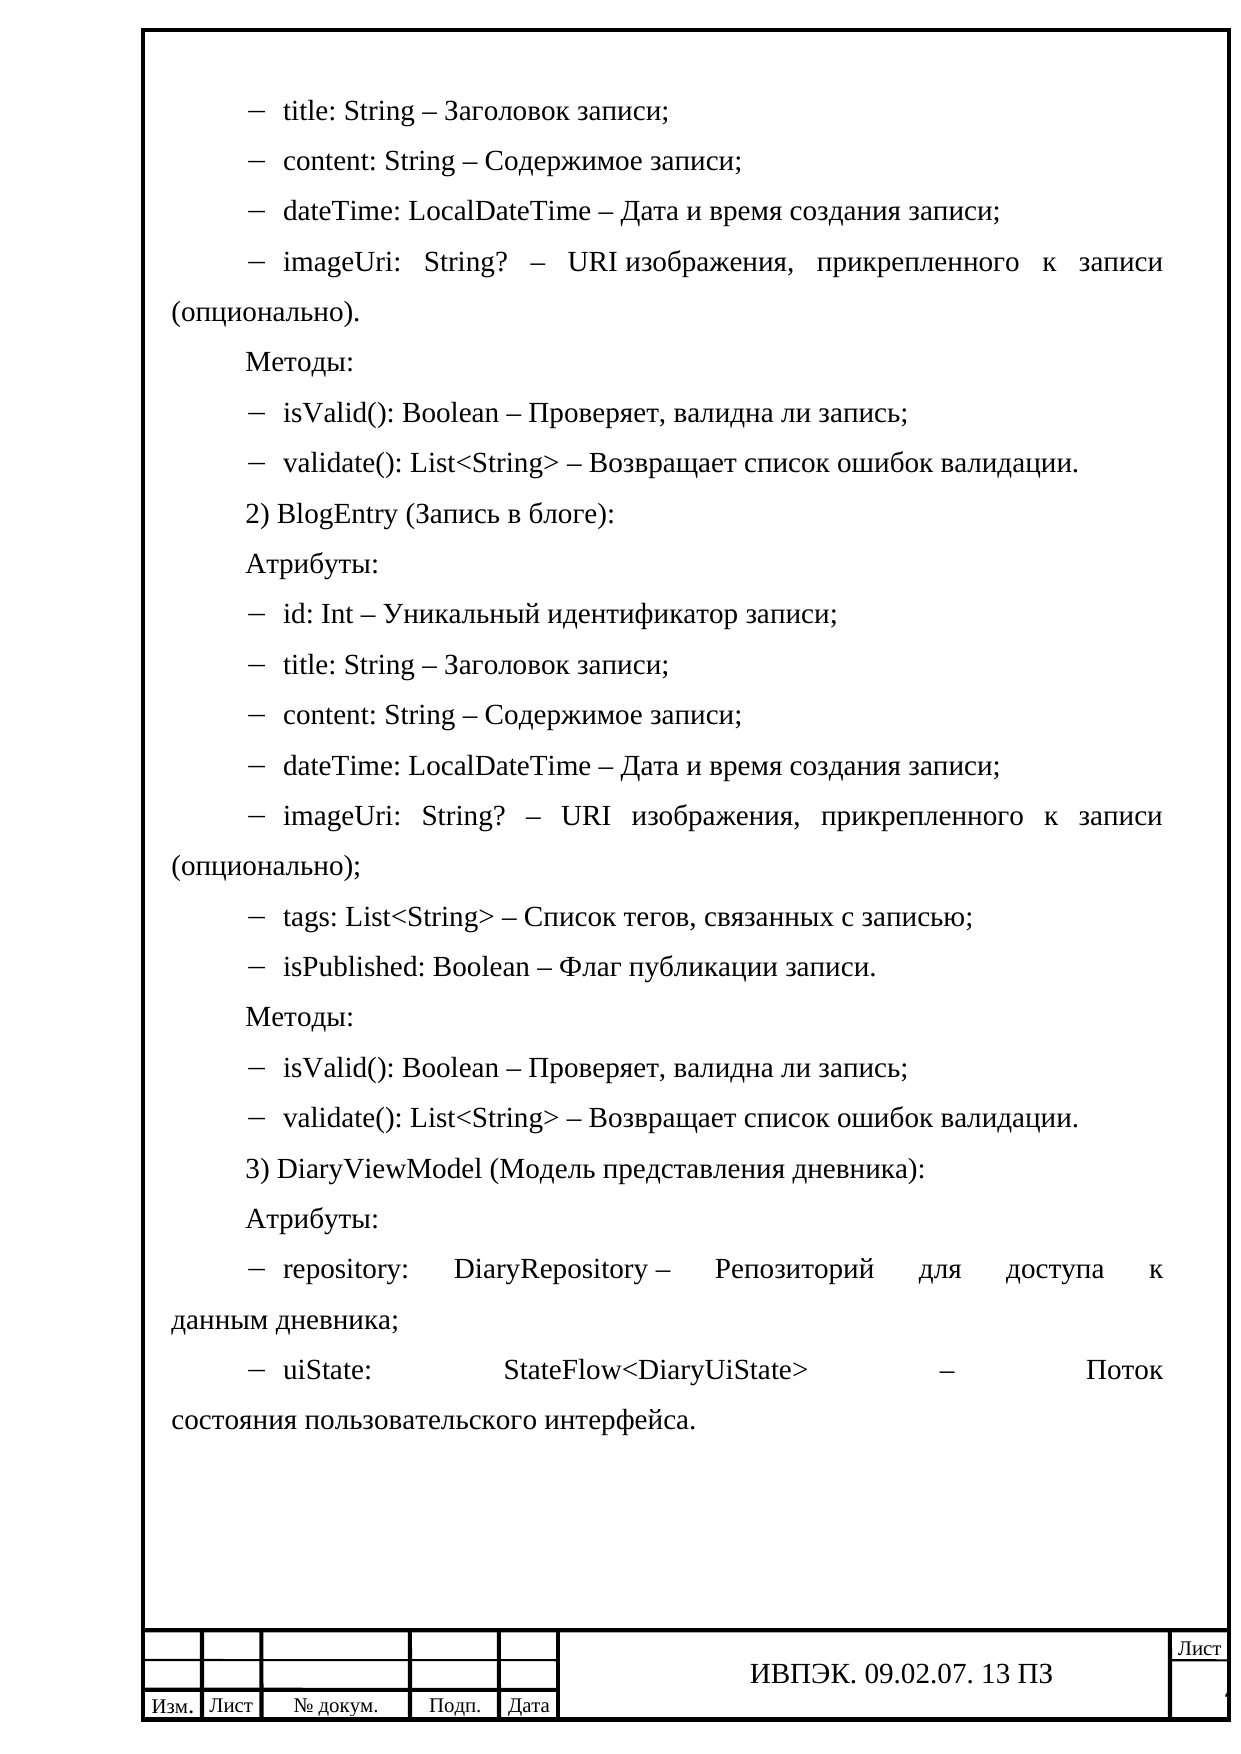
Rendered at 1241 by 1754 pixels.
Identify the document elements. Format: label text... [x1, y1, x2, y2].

list uiState: StateFlow<DiaryUiState> – Поток состояния пользовательского интерфейса. [171, 1352, 1163, 1436]
list title: String – Заголовок записи; [171, 93, 1163, 126]
list title: String – Заголовок записи; [171, 647, 1163, 680]
list tags: List<String> – Список тегов, связанных с записью; [171, 899, 1163, 932]
list isValid(): Boolean – Проверяет, валидна ли запись; [171, 1050, 1163, 1083]
list DiaryViewModel (Модель представления дневника): [171, 1151, 1163, 1184]
list imageUri: String? – URI изображения, прикрепленного к записи (опционально); [171, 798, 1163, 882]
list isValid(): Boolean – Проверяет, валидна ли запись; [171, 395, 1163, 428]
list content: String – Содержимое записи; [171, 697, 1163, 731]
text Атрибуты: [171, 1201, 1163, 1234]
list validate(): List<String> – Возвращает список ошибок валидации. [171, 445, 1163, 479]
text Методы: [171, 999, 1163, 1033]
text Методы: [171, 344, 1163, 378]
list imageUri: String? – URI изображения, прикрепленного к записи (опционально). [171, 244, 1163, 328]
list isPublished: Boolean – Флаг публикации записи. [171, 949, 1163, 983]
list id: Int – Уникальный идентификатор записи; [171, 596, 1163, 630]
list repository: DiaryRepository – Репозиторий для доступа к данным дневника; [171, 1251, 1163, 1335]
list BlogEntry (Запись в блоге): [171, 496, 1163, 529]
list validate(): List<String> – Возвращает список ошибок валидации. [171, 1100, 1163, 1134]
text Атрибуты: [171, 546, 1163, 579]
list content: String – Содержимое записи; [171, 143, 1163, 177]
list dateTime: LocalDateTime – Дата и время создания записи; [171, 193, 1163, 227]
list dateTime: LocalDateTime – Дата и время создания записи; [171, 748, 1163, 781]
